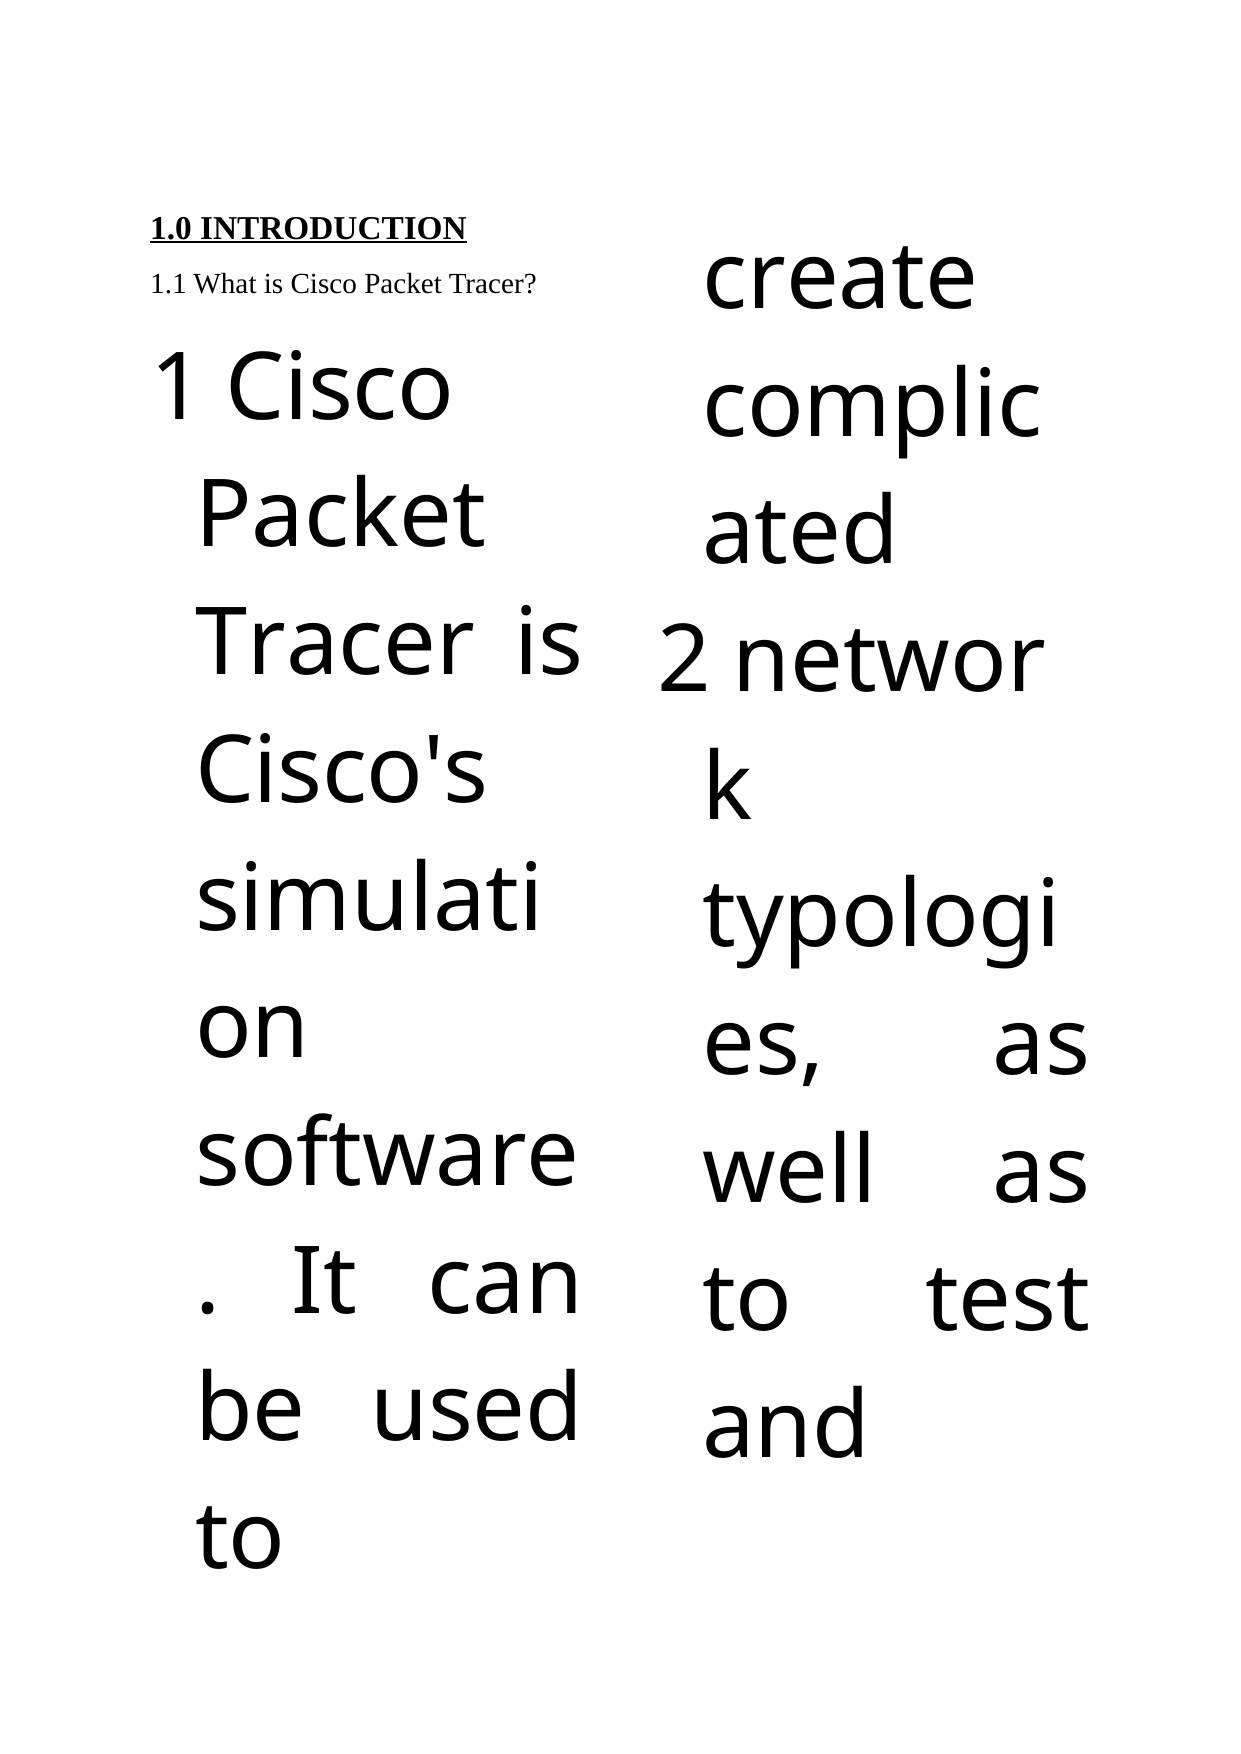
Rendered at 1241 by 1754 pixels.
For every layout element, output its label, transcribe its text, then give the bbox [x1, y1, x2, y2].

list Cisco Packet Tracer is Cisco's simulation software. It can be used to create complicated [150, 319, 583, 1596]
text 1.1 What is Cisco Packet Tracer? [150, 266, 583, 299]
list network typologies, as well as to test and simulate abstract networking concepts. It acts as [657, 591, 1090, 1485]
text 1.0 INTRODUCTION [150, 208, 583, 246]
list Cisco Packet Tracer is Cisco's simulation software. It can be used to create complicated [657, 208, 1090, 591]
